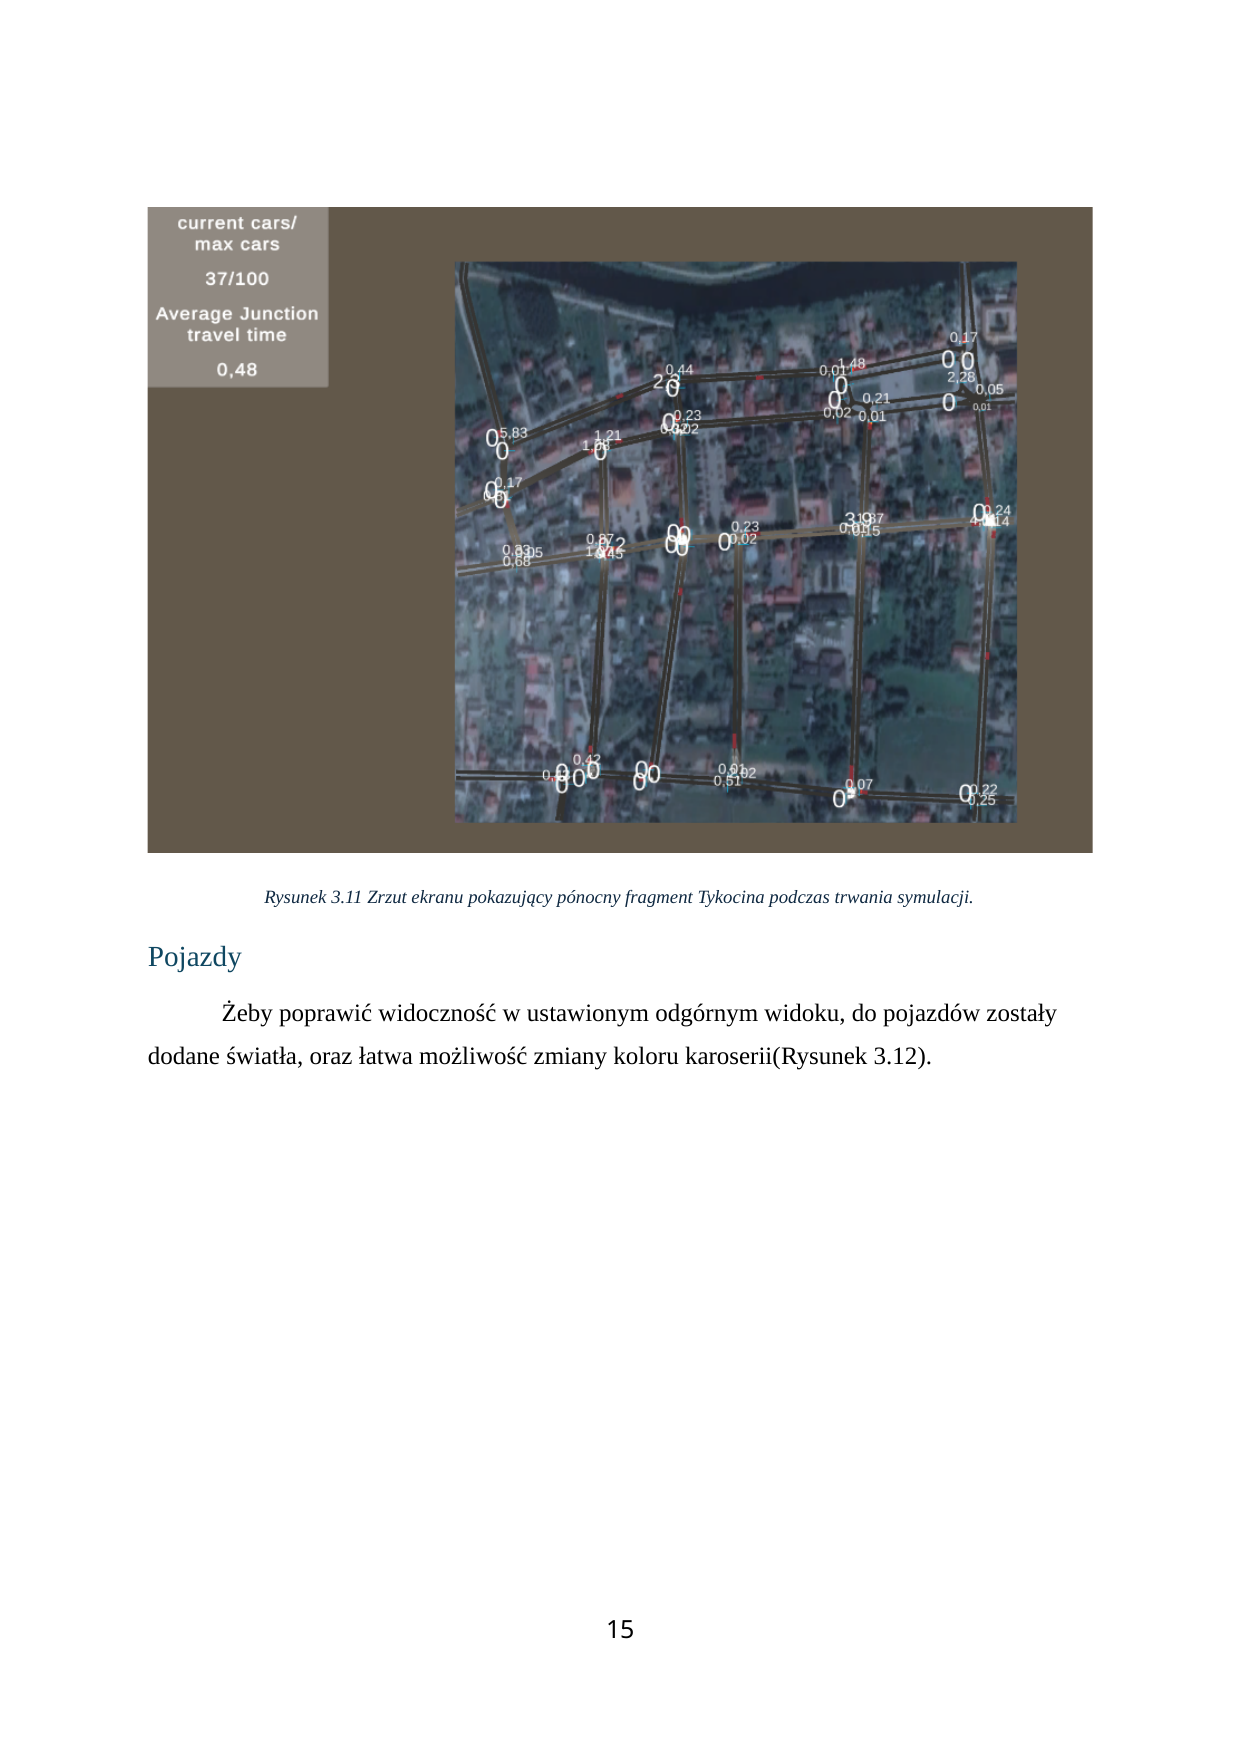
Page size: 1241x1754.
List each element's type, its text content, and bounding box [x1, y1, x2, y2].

text Żeby poprawić widoczność w ustawionym odgórnym widoku, do pojazdów zostały dodane światła, oraz łatwa możliwość zmiany koloru karoserii(Rysunek 13). [148, 998, 1093, 1070]
subtitle Pojazdy [148, 939, 1093, 973]
text Rysunek 3.11 Zrzut ekranu pokazujący pónocny fragment Tykocina podczas trwania symulacji. [148, 886, 1093, 908]
picture [147, 207, 1093, 853]
